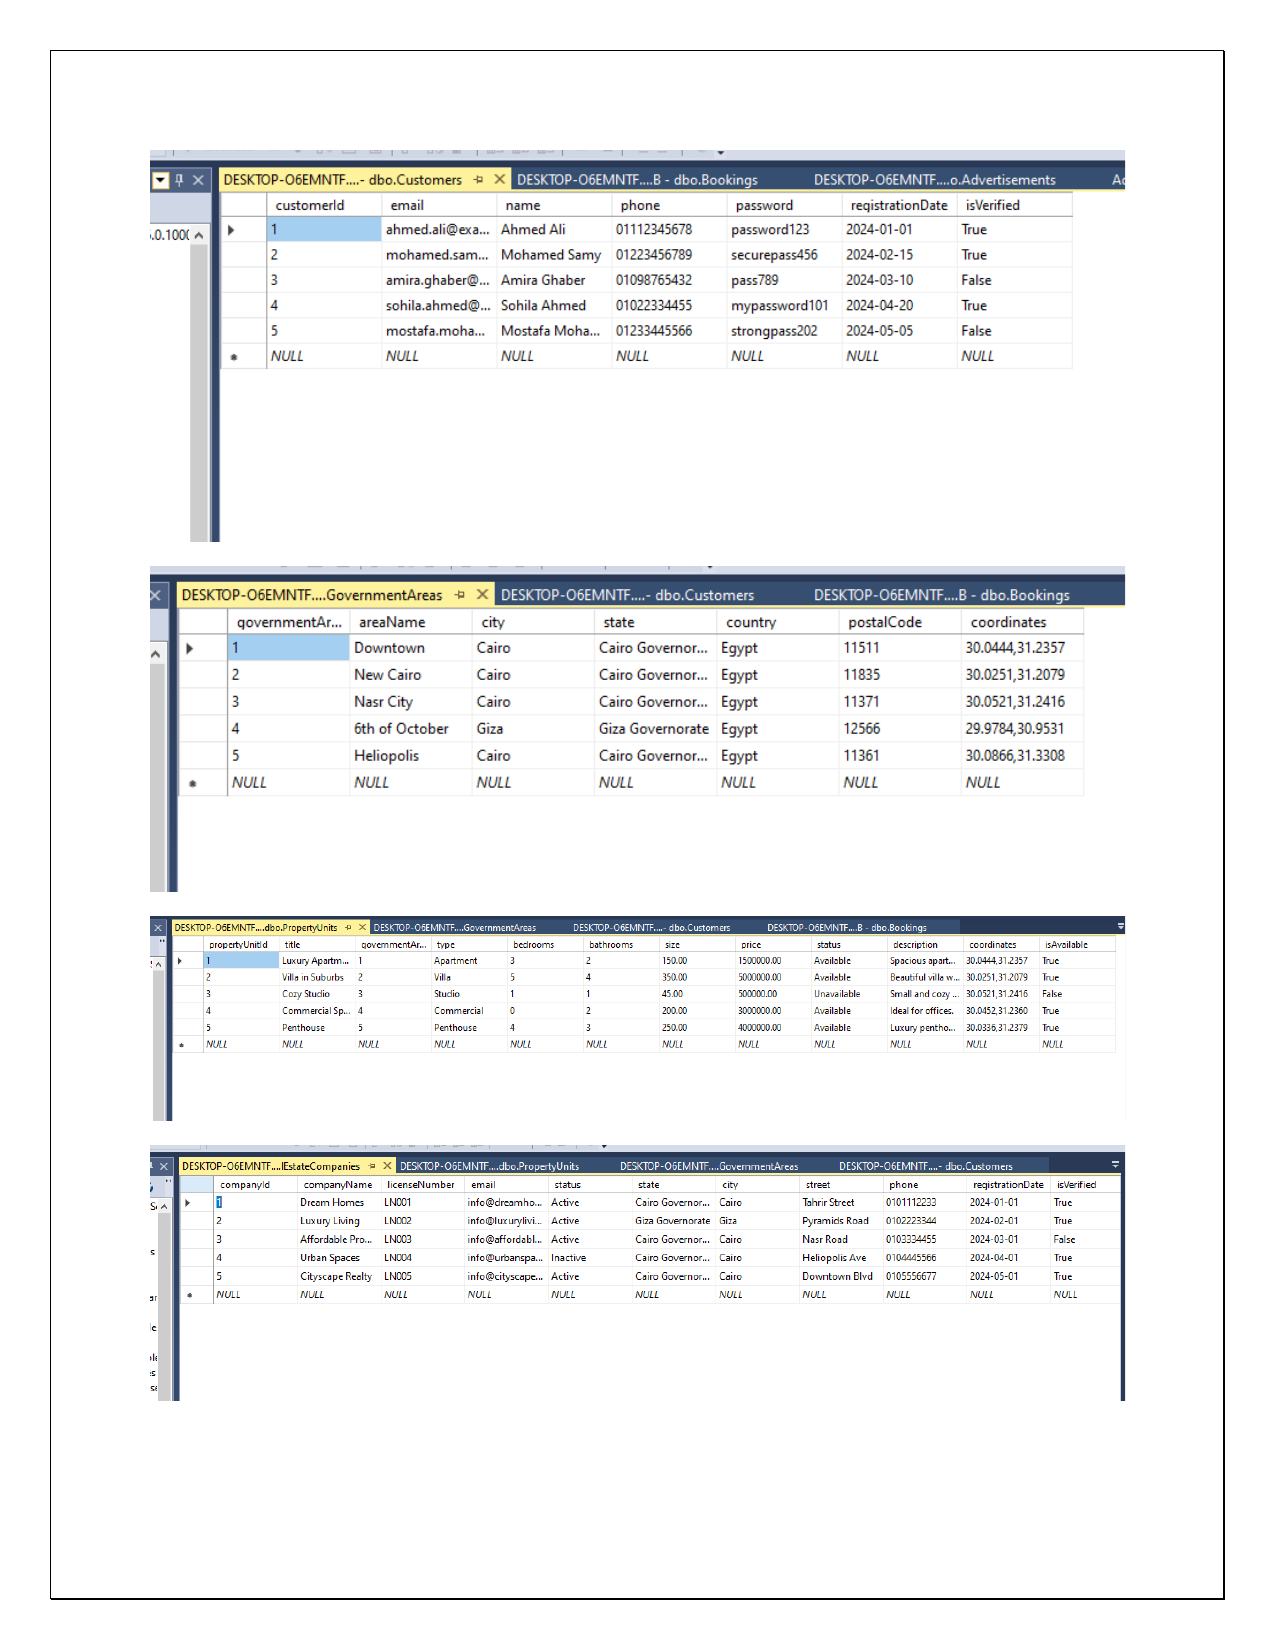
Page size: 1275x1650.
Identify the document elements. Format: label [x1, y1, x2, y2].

picture [150, 1145, 1125, 1401]
picture [150, 566, 1125, 892]
picture [150, 916, 1125, 1121]
picture [150, 150, 1125, 542]
